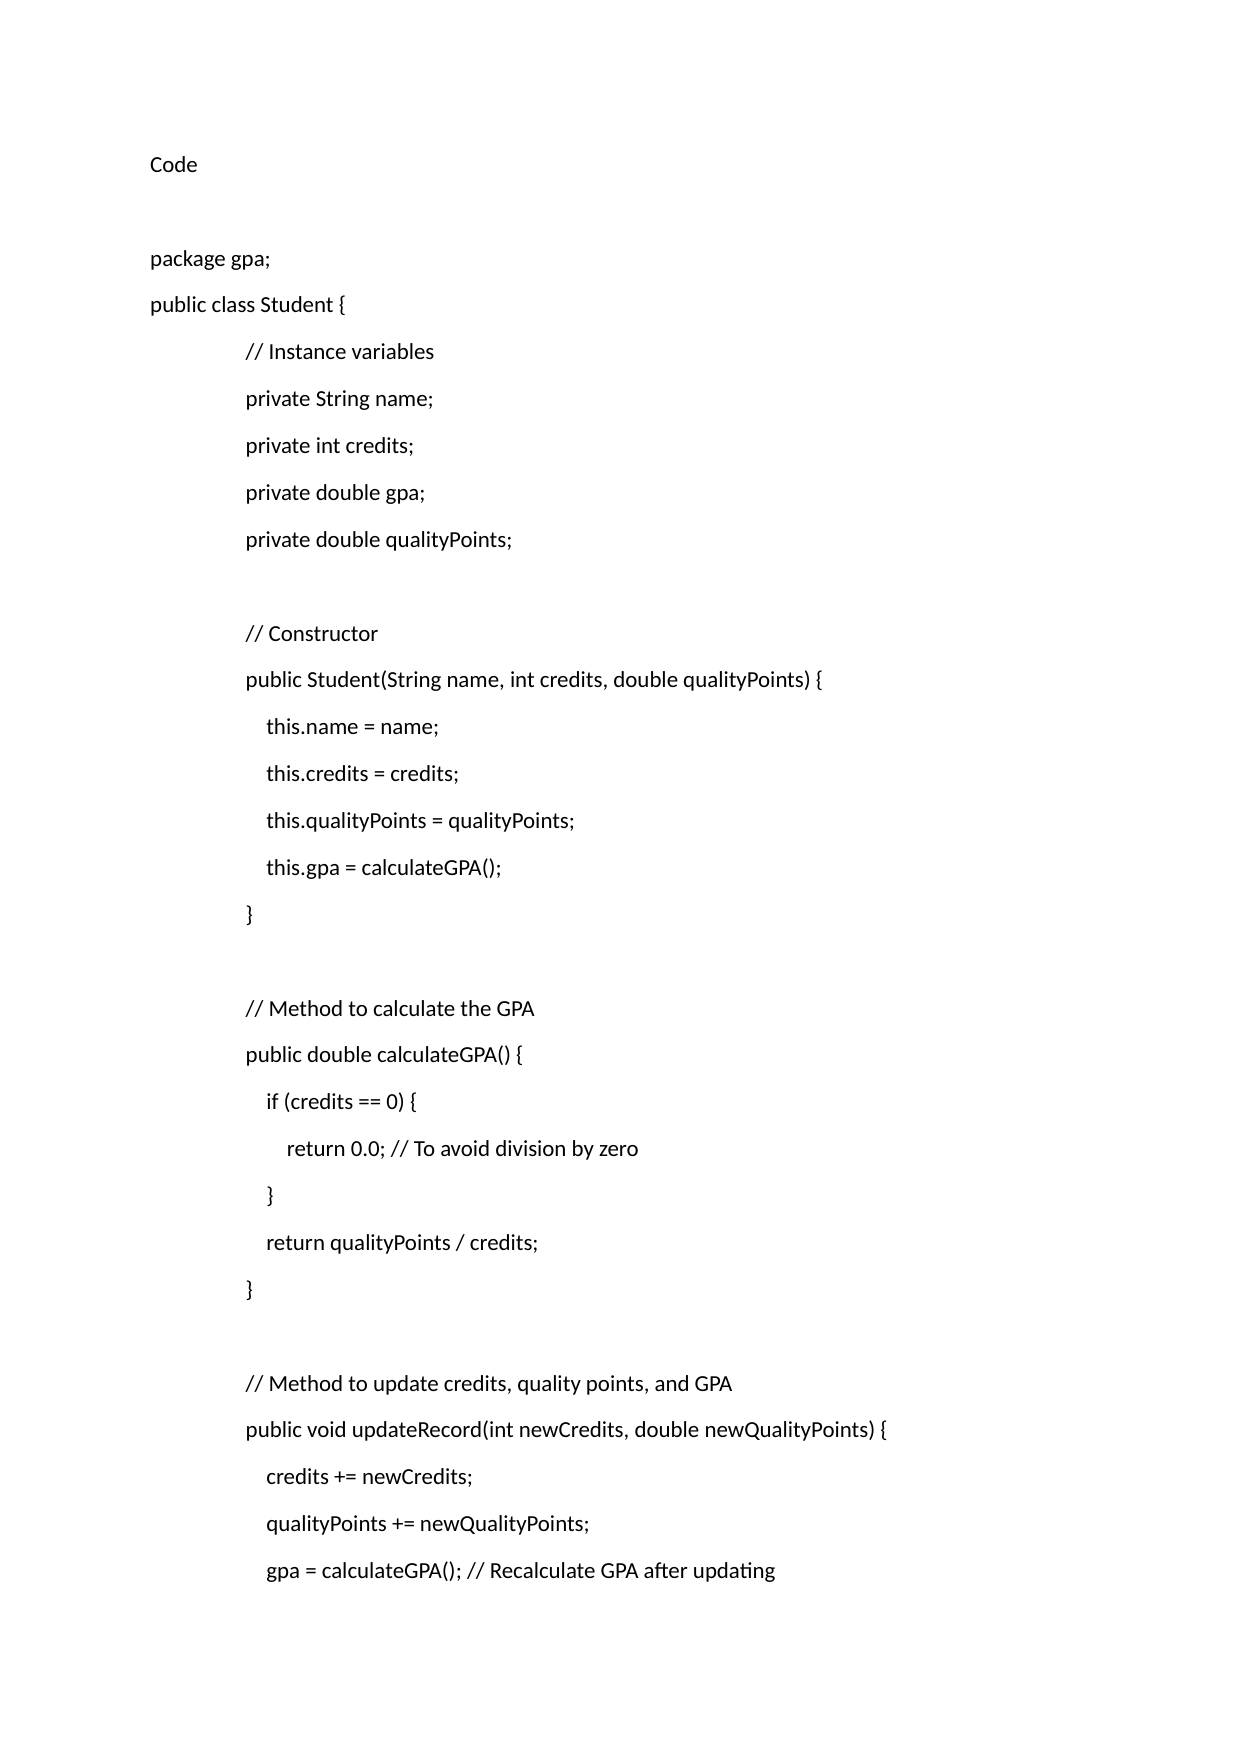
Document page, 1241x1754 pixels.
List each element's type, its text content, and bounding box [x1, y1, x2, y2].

text public void updateRecord(int newCredits, double newQualityPoints) { [150, 1416, 1090, 1444]
text Code [150, 150, 1090, 178]
text private int credits; [150, 431, 1090, 459]
text return qualityPoints / credits; [150, 1228, 1090, 1256]
text public double calculateGPA() { [150, 1041, 1090, 1069]
text } [150, 1181, 1090, 1209]
text // Constructor [150, 619, 1090, 647]
text } [150, 1275, 1090, 1303]
text package gpa; [150, 244, 1090, 272]
text // Method to calculate the GPA [150, 994, 1090, 1022]
text // Instance variables [150, 337, 1090, 366]
text this.qualityPoints = qualityPoints; [150, 806, 1090, 834]
text this.gpa = calculateGPA(); [150, 853, 1090, 881]
text credits += newCredits; [150, 1462, 1090, 1491]
text // Method to update credits, quality points, and GPA [150, 1369, 1090, 1397]
text public Student(String name, int credits, double qualityPoints) { [150, 666, 1090, 694]
text public class Student { [150, 291, 1090, 319]
text qualityPoints += newQualityPoints; [150, 1509, 1090, 1537]
text private String name; [150, 384, 1090, 412]
text private double gpa; [150, 478, 1090, 506]
text this.name = name; [150, 712, 1090, 741]
text gpa = calculateGPA(); // Recalculate GPA after updating [150, 1556, 1090, 1584]
text return 0.0; // To avoid division by zero [150, 1134, 1090, 1162]
text private double qualityPoints; [150, 525, 1090, 553]
text } [150, 900, 1090, 928]
text this.credits = credits; [150, 759, 1090, 787]
text if (credits == 0) { [150, 1087, 1090, 1116]
